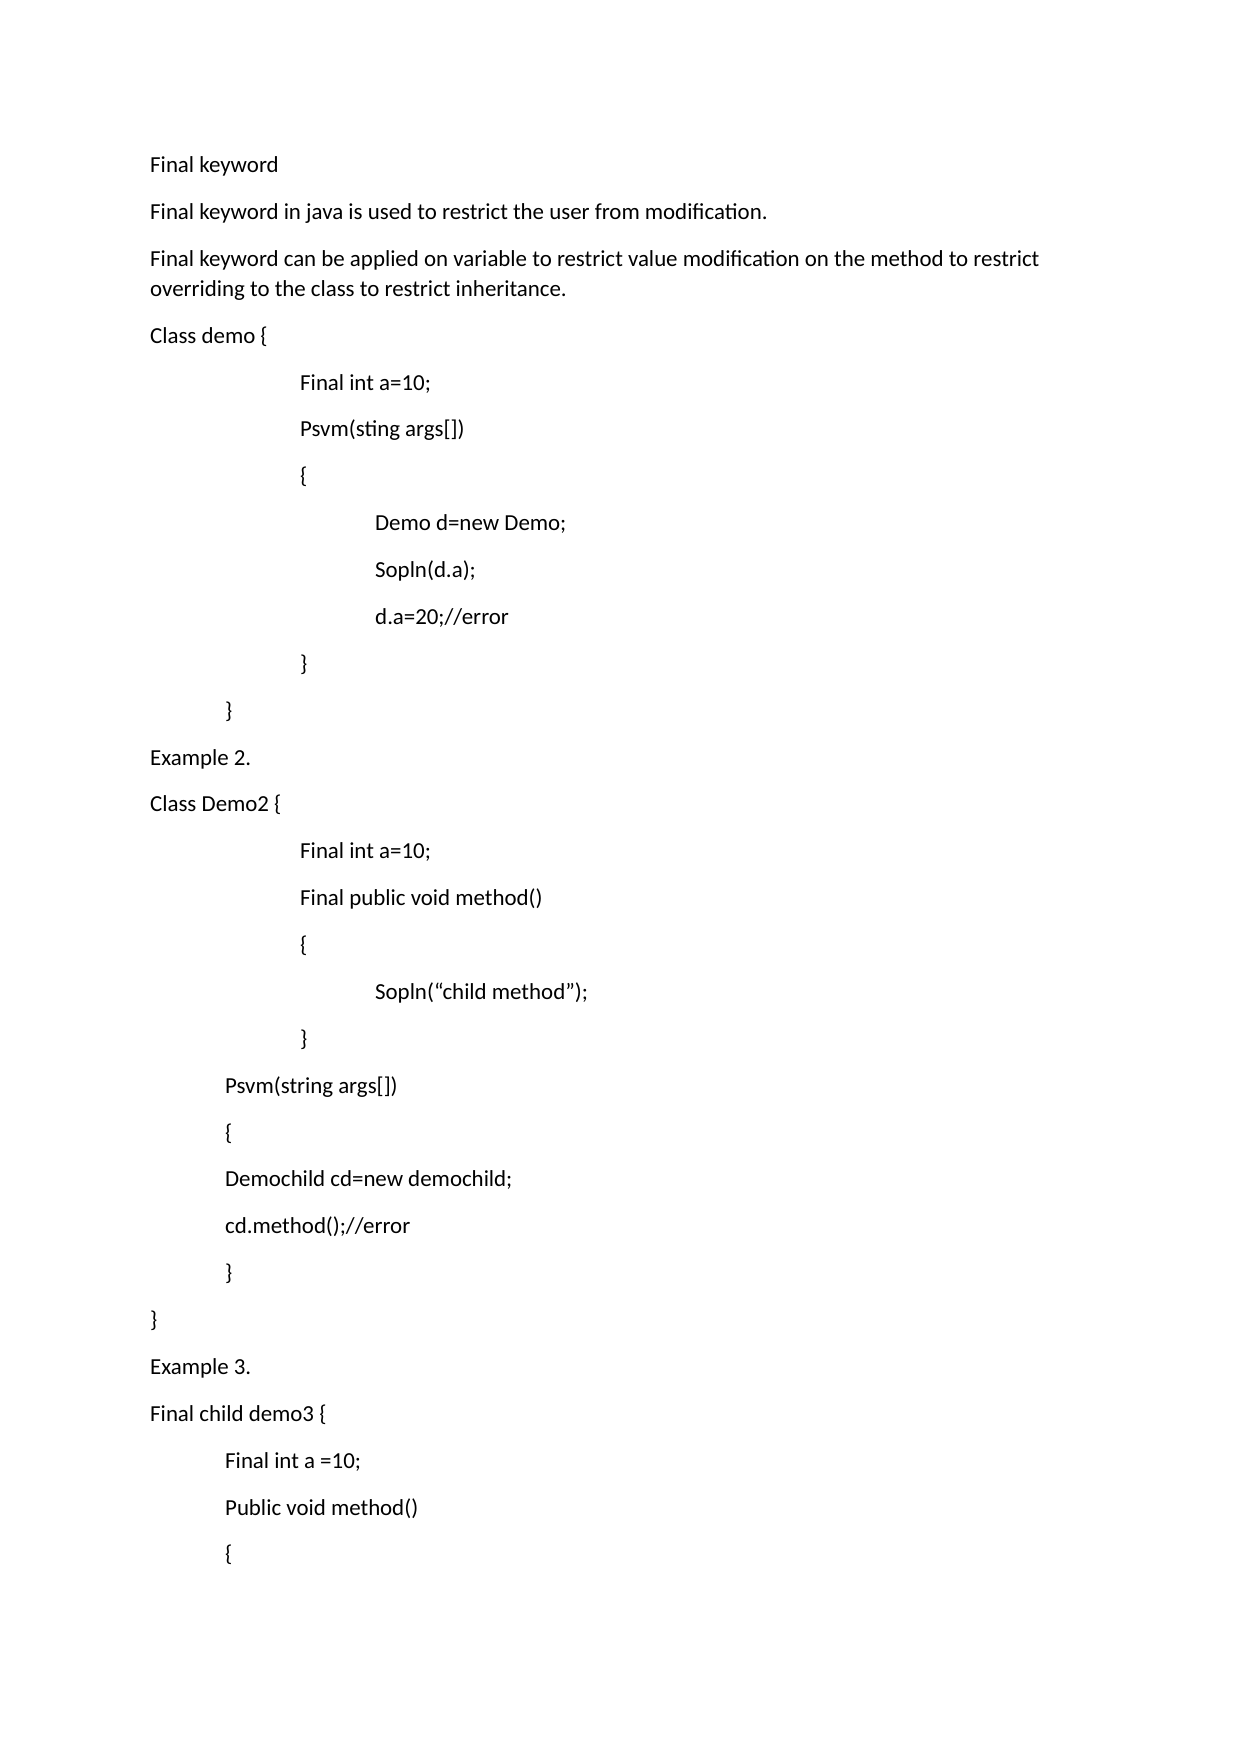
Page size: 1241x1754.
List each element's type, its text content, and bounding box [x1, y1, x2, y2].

text { [150, 461, 1090, 489]
text Final int a=10; [150, 368, 1090, 396]
text Psvm(string args[]) [150, 1071, 1090, 1099]
text { [150, 930, 1090, 958]
text Final public void method() [150, 883, 1090, 911]
text Final keyword in java is used to restrict the user from modification. [150, 197, 1090, 225]
text } [150, 696, 1090, 724]
text } [150, 649, 1090, 677]
text Demo d=new Demo; [150, 508, 1090, 536]
text Final int a =10; [150, 1446, 1090, 1474]
text { [150, 1118, 1090, 1146]
text { [150, 1539, 1090, 1568]
text cd.method();//error [150, 1211, 1090, 1239]
text } [150, 1024, 1090, 1052]
text Public void method() [150, 1493, 1090, 1521]
text Class demo { [150, 321, 1090, 349]
text Final keyword can be applied on variable to restrict value modification on the method to restrict overriding to the class to restrict inheritance. [150, 244, 1090, 302]
text Example 3. [150, 1352, 1090, 1380]
text } [150, 1305, 1090, 1333]
text Example 2. [150, 743, 1090, 771]
text Demochild cd=new demochild; [150, 1164, 1090, 1193]
text Final child demo3 { [150, 1399, 1090, 1427]
text Final keyword [150, 150, 1090, 178]
text d.a=20;//error [150, 602, 1090, 630]
text Sopln(“child method”); [150, 977, 1090, 1005]
text Sopln(d.a); [150, 555, 1090, 583]
text Psvm(sting args[]) [150, 414, 1090, 443]
text Final int a=10; [150, 836, 1090, 864]
text Class Demo2 { [150, 789, 1090, 818]
text } [150, 1258, 1090, 1286]
